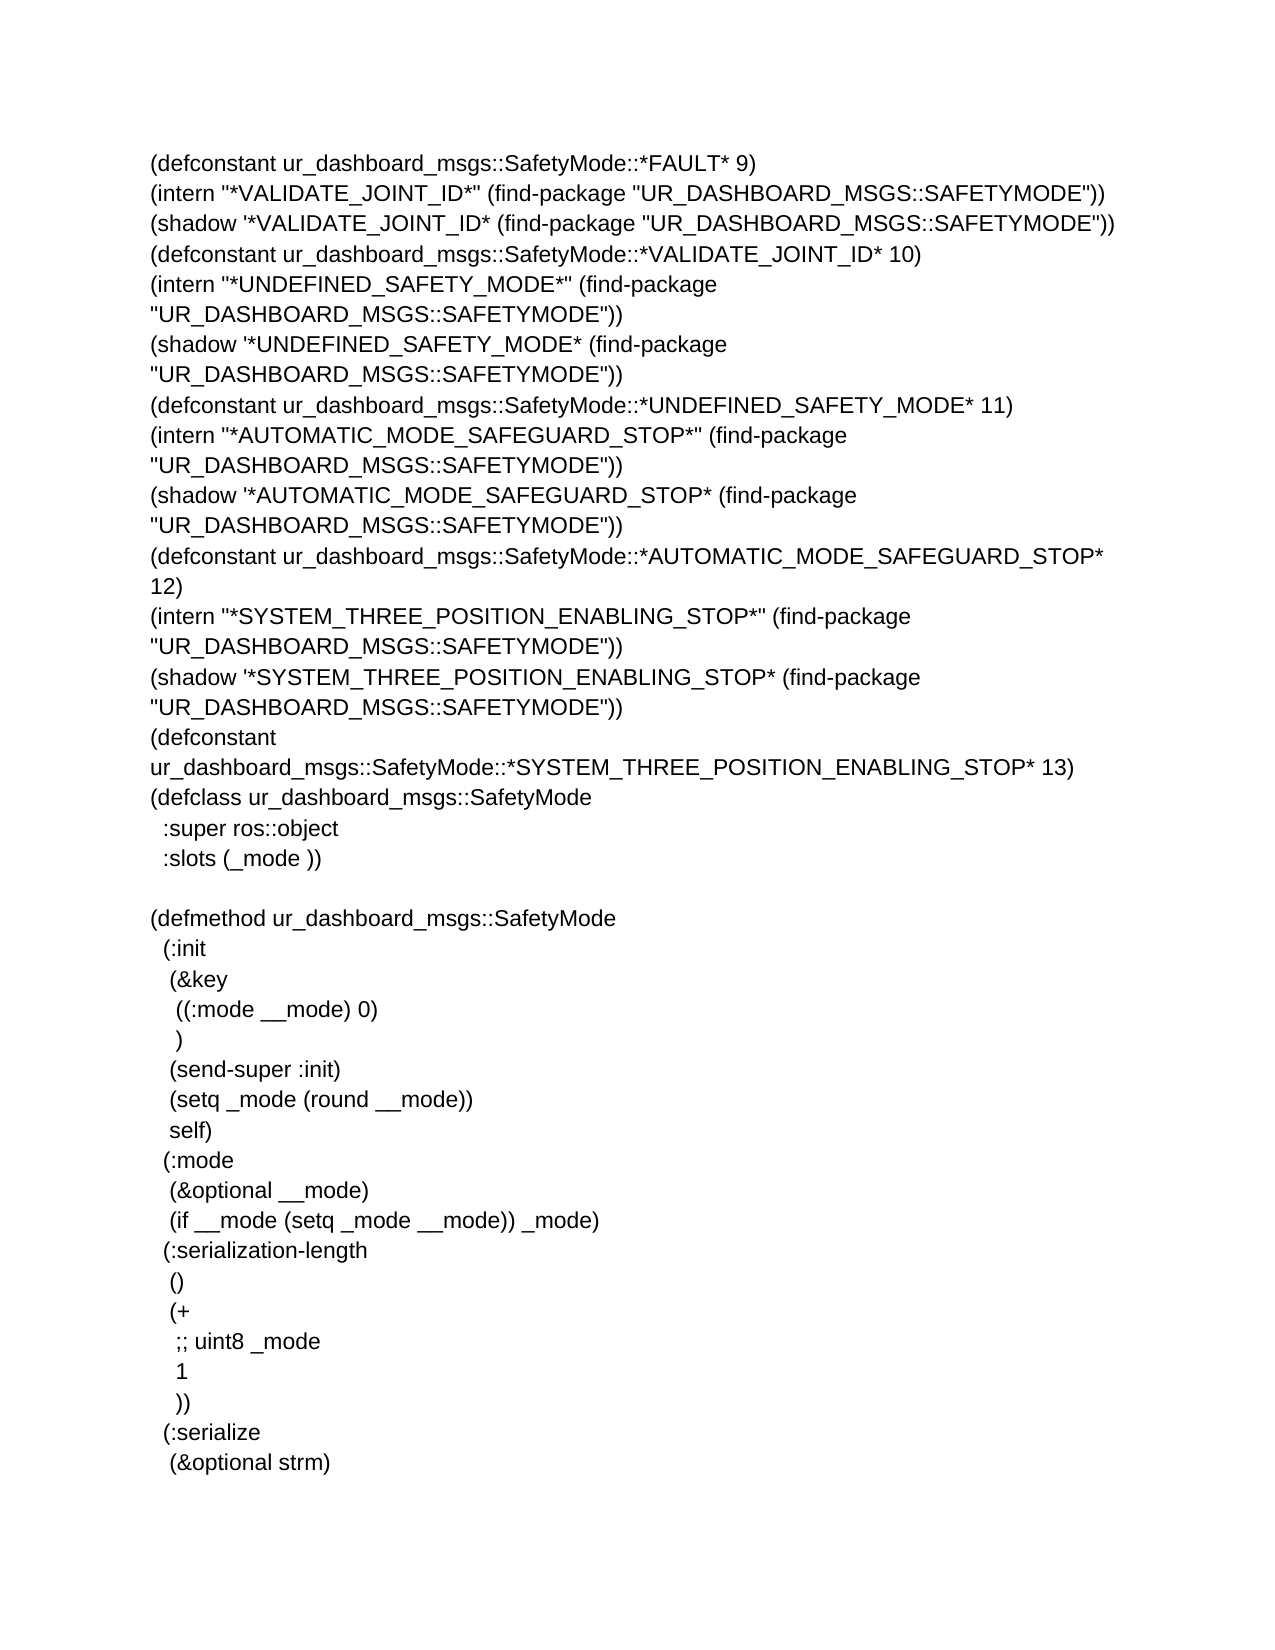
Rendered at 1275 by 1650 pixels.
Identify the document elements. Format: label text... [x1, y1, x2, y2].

text (defconstant ur_dashboard_msgs::SafetyMode::*AUTOMATIC_MODE_SAFEGUARD_STOP* 12) [150, 543, 1125, 599]
text (if __mode (setq _mode __mode)) _mode) [150, 1207, 1125, 1234]
text 1 [150, 1358, 1125, 1385]
text (+ [150, 1298, 1125, 1324]
text () [150, 1268, 1125, 1294]
text (defclass ur_dashboard_msgs::SafetyMode [150, 784, 1125, 811]
text (intern "*AUTOMATIC_MODE_SAFEGUARD_STOP*" (find-package "UR_DASHBOARD_MSGS::SAFETYMODE")) [150, 422, 1125, 478]
text :slots (_mode )) [150, 845, 1125, 871]
text ;; uint8 _mode [150, 1328, 1125, 1354]
text (defconstant ur_dashboard_msgs::SafetyMode::*FAULT* 9) [150, 150, 1125, 176]
text self) [150, 1117, 1125, 1143]
text (shadow '*VALIDATE_JOINT_ID* (find-package "UR_DASHBOARD_MSGS::SAFETYMODE")) [150, 210, 1125, 237]
text (:mode [150, 1147, 1125, 1173]
text (shadow '*AUTOMATIC_MODE_SAFEGUARD_STOP* (find-package "UR_DASHBOARD_MSGS::SAFETYMODE")) [150, 482, 1125, 539]
text (&optional strm) [150, 1449, 1125, 1475]
text (intern "*SYSTEM_THREE_POSITION_ENABLING_STOP*" (find-package "UR_DASHBOARD_MSGS::SAFETYMODE")) [150, 603, 1125, 660]
text )) [150, 1388, 1125, 1415]
text ((:mode __mode) 0) [150, 996, 1125, 1022]
text ) [150, 1026, 1125, 1052]
text (:init [150, 935, 1125, 962]
text (defmethod ur_dashboard_msgs::SafetyMode [150, 905, 1125, 932]
text (setq _mode (round __mode)) [150, 1086, 1125, 1113]
text (intern "*UNDEFINED_SAFETY_MODE*" (find-package "UR_DASHBOARD_MSGS::SAFETYMODE")) [150, 271, 1125, 327]
text (intern "*VALIDATE_JOINT_ID*" (find-package "UR_DASHBOARD_MSGS::SAFETYMODE")) [150, 180, 1125, 207]
text (:serialization-length [150, 1237, 1125, 1264]
text (&optional __mode) [150, 1177, 1125, 1203]
text (shadow '*SYSTEM_THREE_POSITION_ENABLING_STOP* (find-package "UR_DASHBOARD_MSGS::SAFETYMODE")) [150, 663, 1125, 720]
text (&key [150, 966, 1125, 992]
text (defconstant ur_dashboard_msgs::SafetyMode::*VALIDATE_JOINT_ID* 10) [150, 241, 1125, 267]
text (defconstant ur_dashboard_msgs::SafetyMode::*UNDEFINED_SAFETY_MODE* 11) [150, 392, 1125, 418]
text (defconstant ur_dashboard_msgs::SafetyMode::*SYSTEM_THREE_POSITION_ENABLING_STOP* 13) [150, 724, 1125, 781]
text (shadow '*UNDEFINED_SAFETY_MODE* (find-package "UR_DASHBOARD_MSGS::SAFETYMODE")) [150, 331, 1125, 388]
text (send-super :init) [150, 1056, 1125, 1083]
text :super ros::object [150, 814, 1125, 841]
text (:serialize [150, 1419, 1125, 1445]
